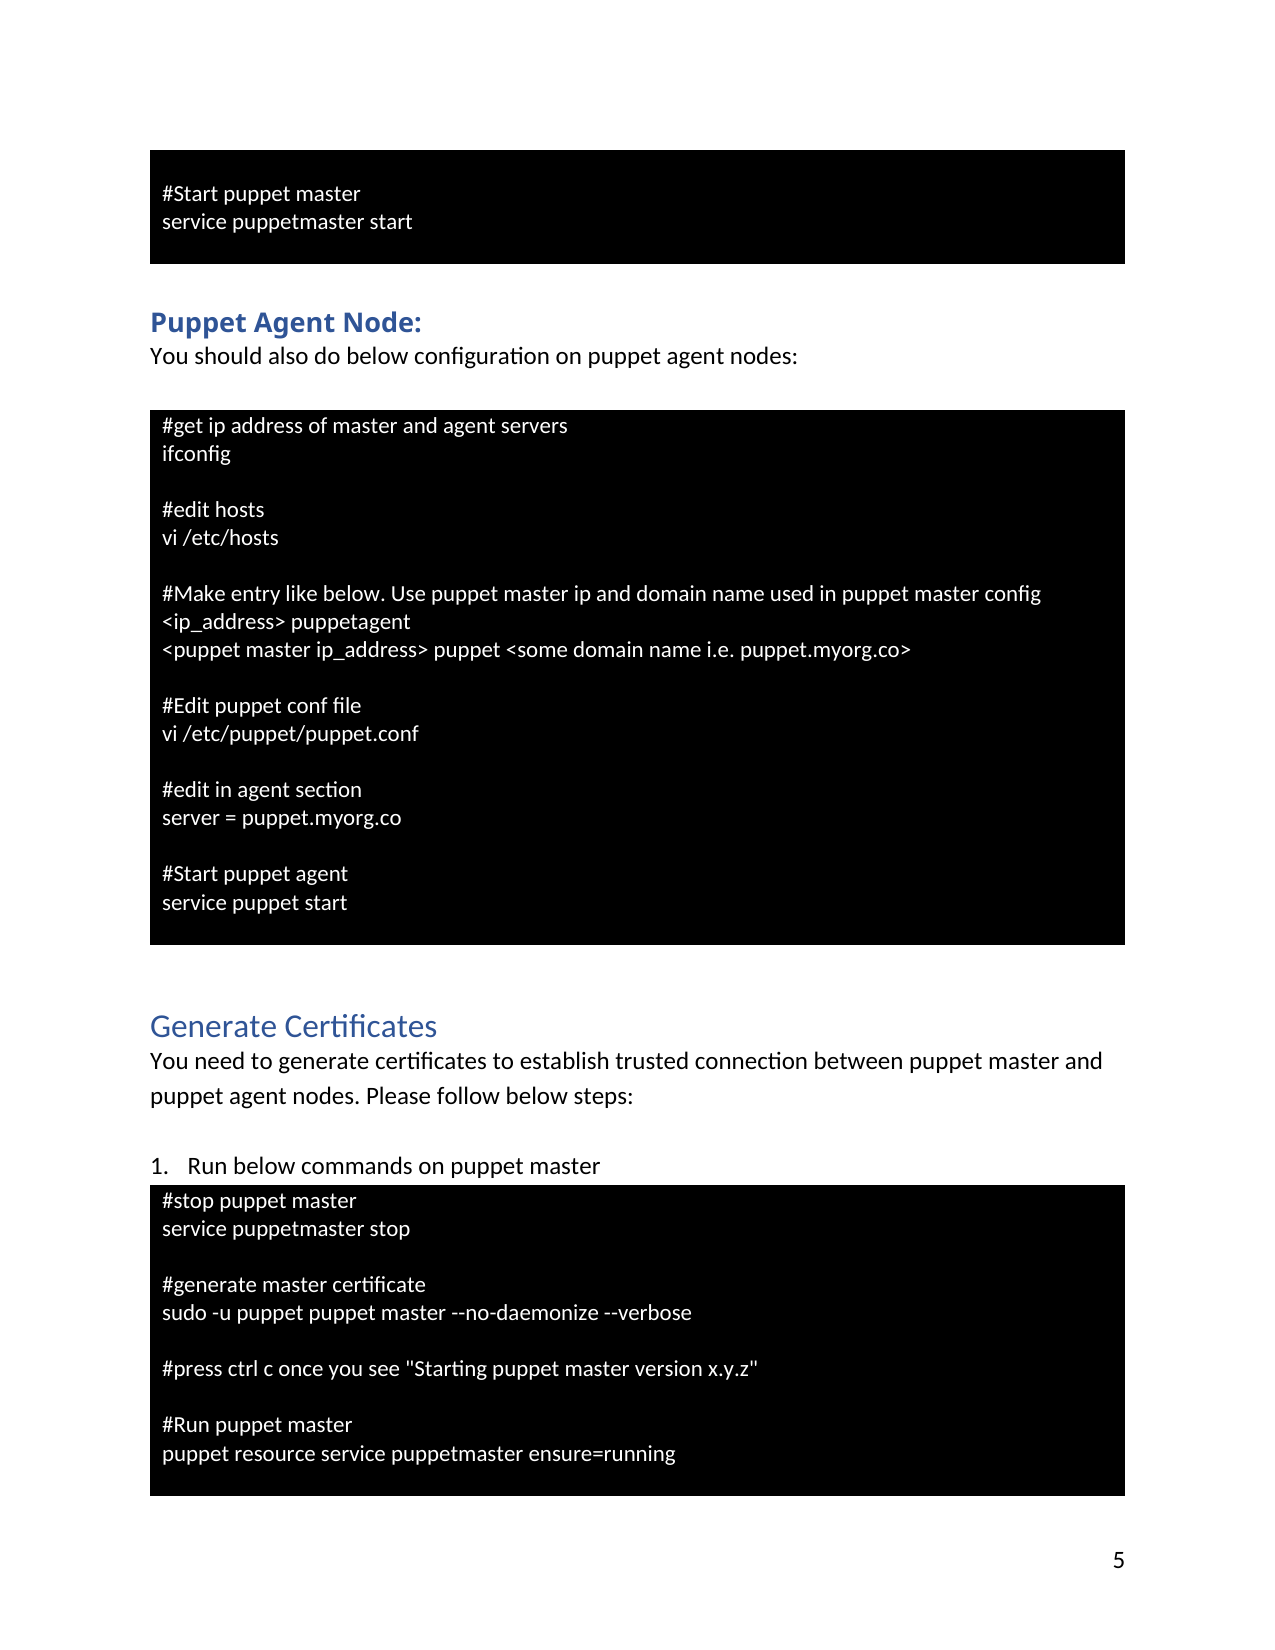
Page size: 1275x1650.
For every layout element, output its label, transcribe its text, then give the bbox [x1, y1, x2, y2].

list Run below commands on puppet master [150, 1150, 1125, 1181]
text You should also do below configuration on puppet agent nodes: [150, 340, 1125, 371]
subtitle Generate Certificates [150, 1005, 1125, 1045]
table_header #stop puppet master service puppetmaster stop #generate master certificate sudo -u puppet puppet master --no-daemonize --verbose #press ctrl c once you see "Starting puppet master version x.y.z" #Run puppet master puppet resource service puppetmaster ensure=running [151, 1186, 1124, 1495]
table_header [151, 151, 1124, 263]
table_header #get ip address of master and agent servers ifconfig #edit hosts vi /etc/hosts #Make entry like below. Use puppet master ip and domain name used in puppet master config <ip_address> puppetagent <puppet master ip_address> puppet <some domain name i.e. puppet.myorg.co> #Edit puppet conf file vi /etc/puppet/puppet.conf #edit in agent section server = puppet.myorg.co #Start puppet agent service puppet start [151, 411, 1124, 944]
text You need to generate certificates to establish trusted connection between puppet master and puppet agent nodes. Please follow below steps: [150, 1045, 1125, 1111]
subtitle Puppet Agent Node: [150, 303, 1125, 340]
